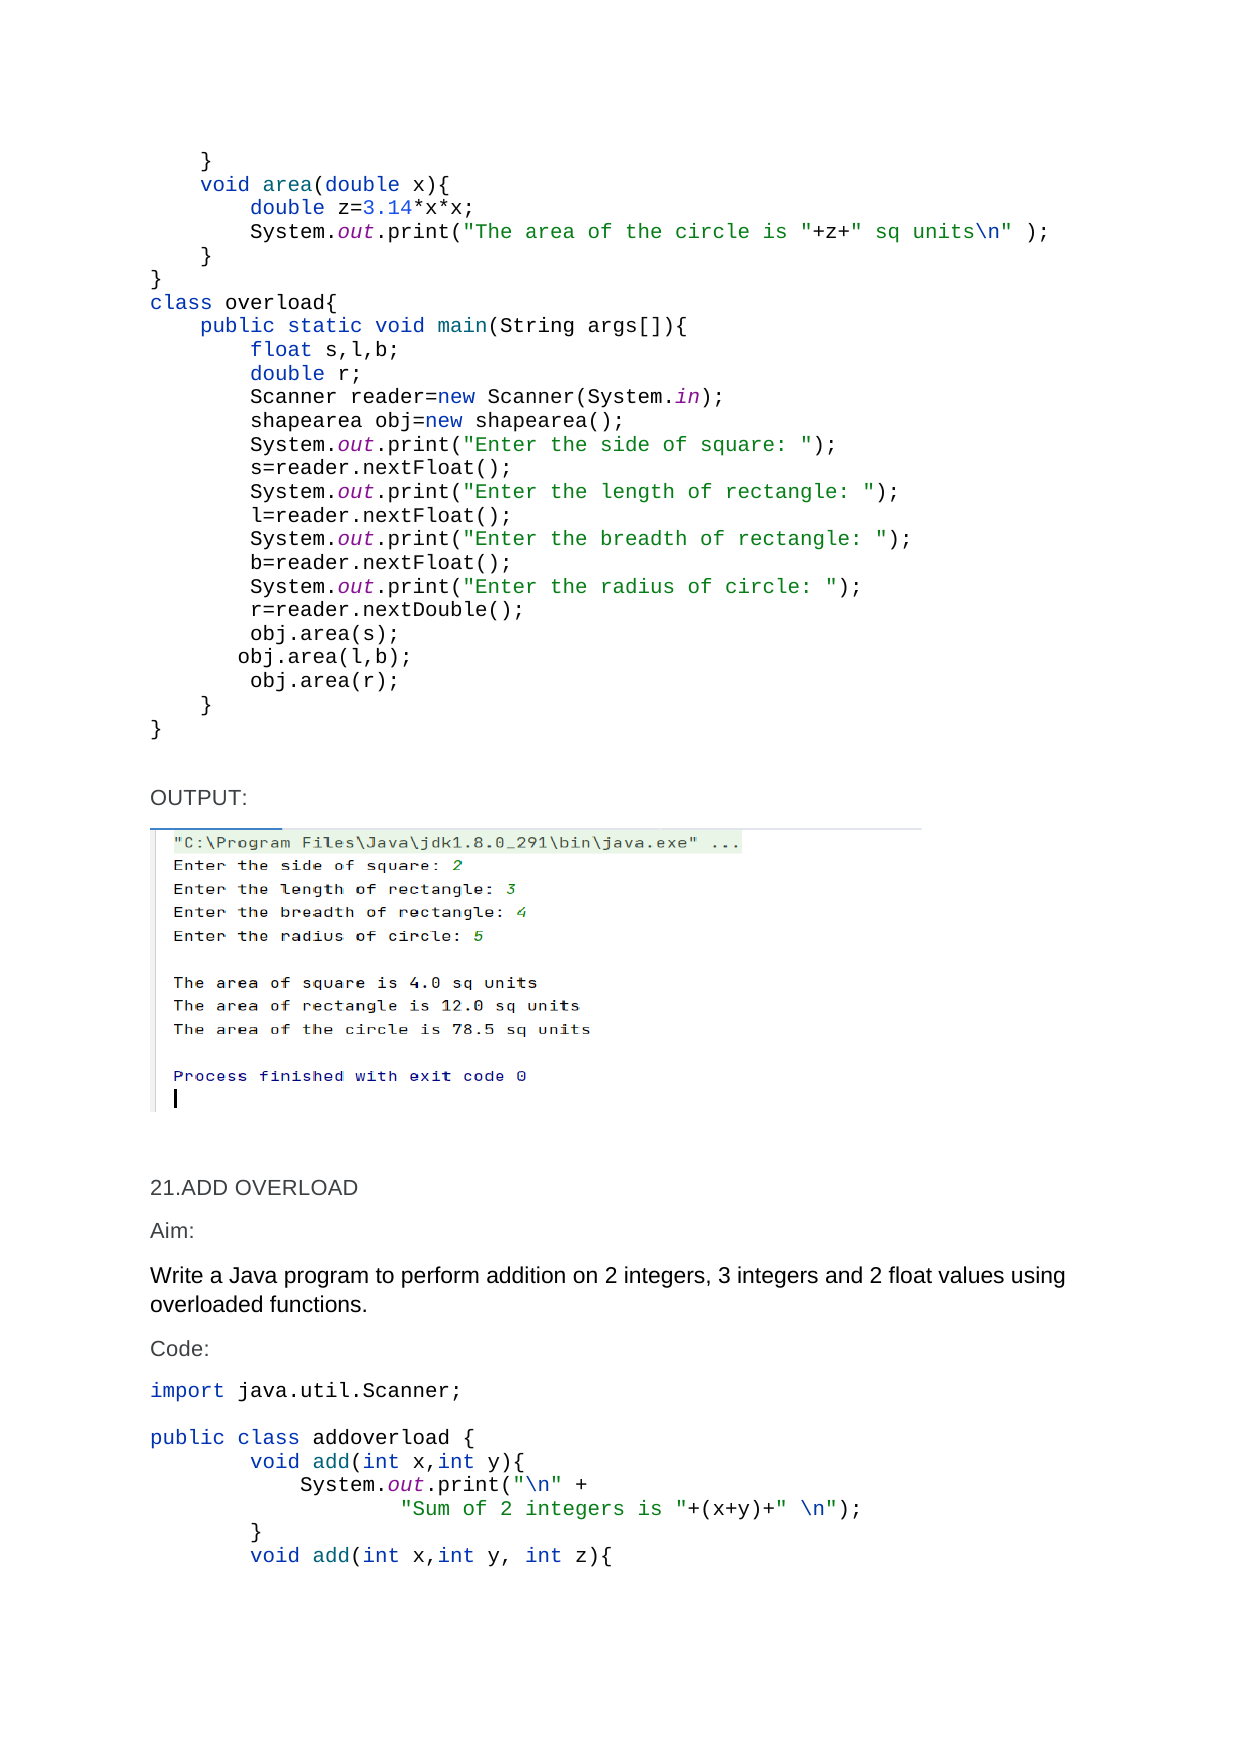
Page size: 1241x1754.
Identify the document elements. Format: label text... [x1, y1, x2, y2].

picture [150, 828, 922, 1112]
text Write a Java program to perform addition on 2 integers, 3 integers and 2 float values using overloaded functions. [150, 1262, 1090, 1317]
text 21.ADD OVERLOAD [150, 1174, 1090, 1200]
text OUTPUT: [150, 785, 1090, 810]
text Aim: [150, 1218, 1090, 1244]
text Code: [150, 1336, 1090, 1361]
